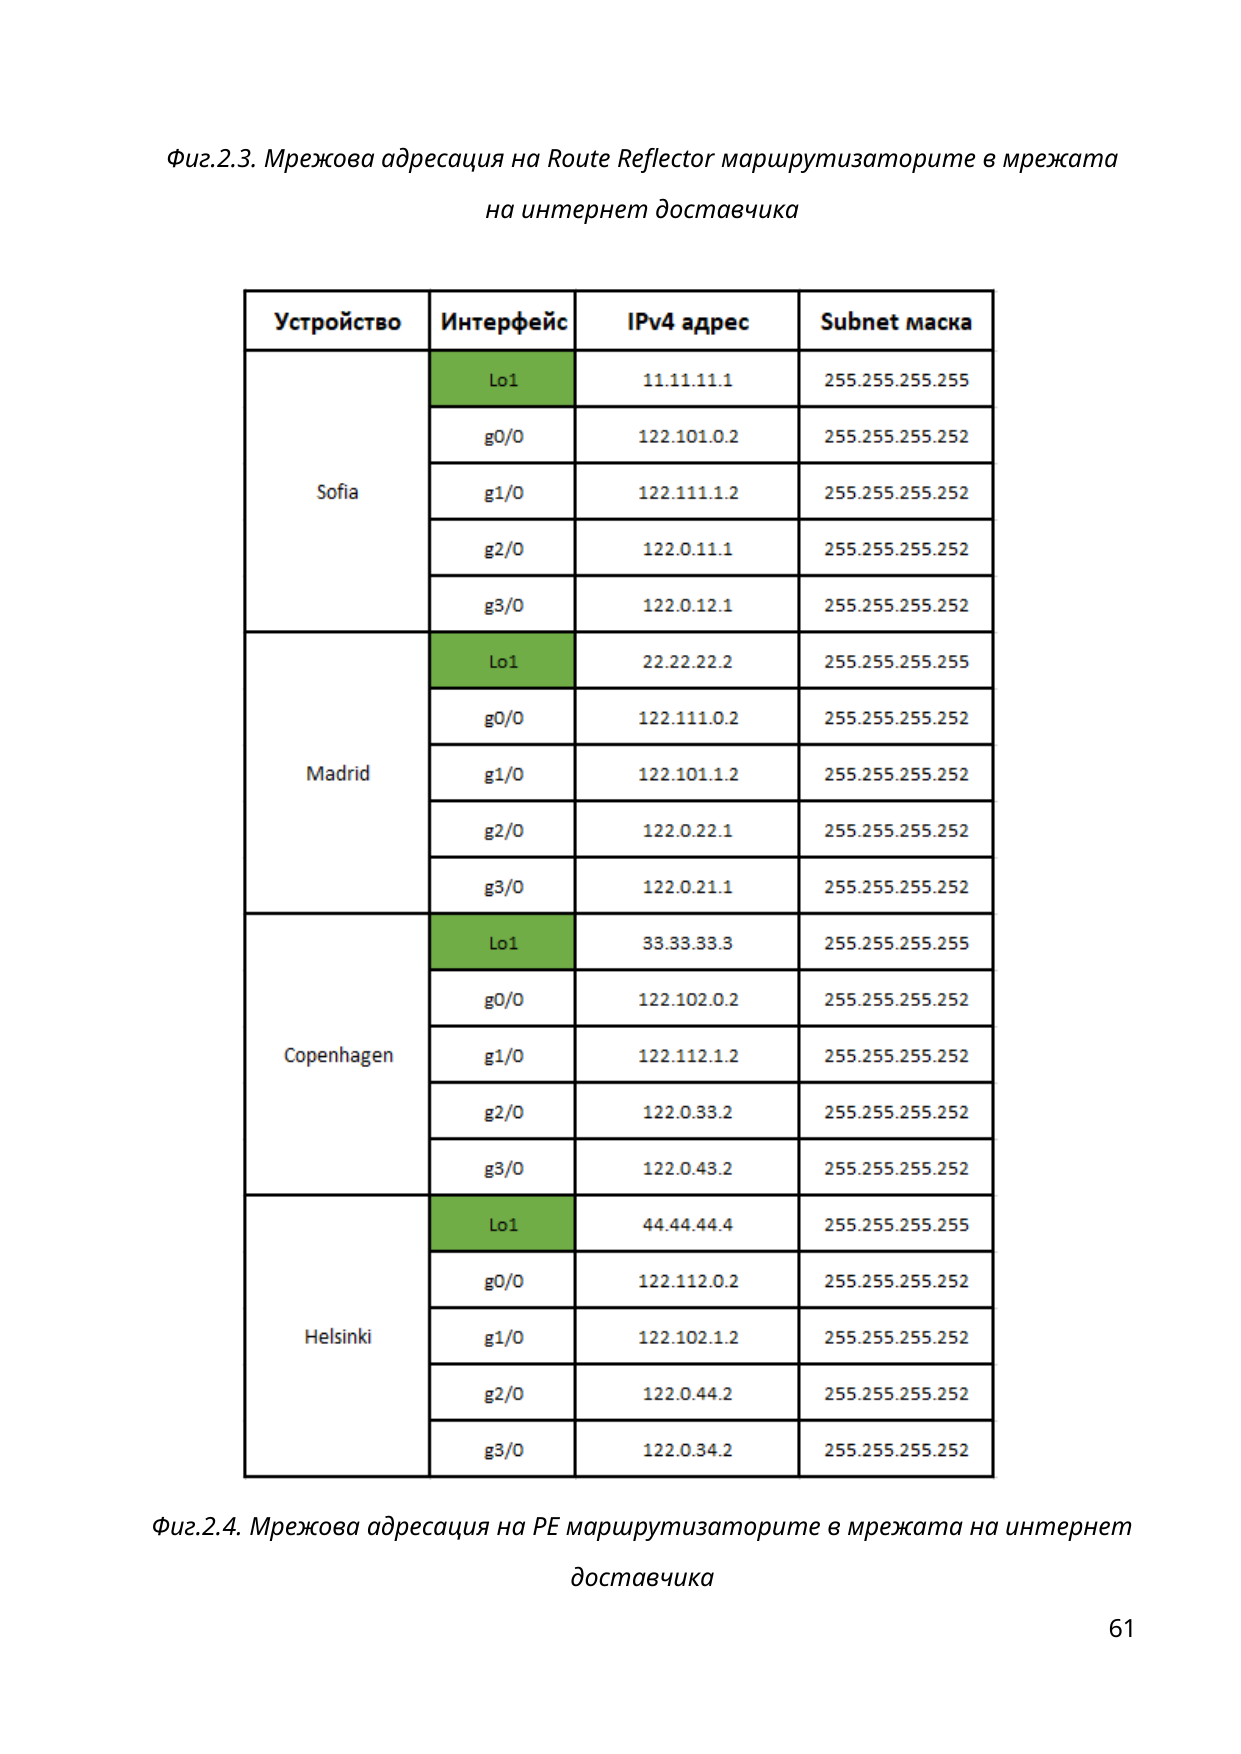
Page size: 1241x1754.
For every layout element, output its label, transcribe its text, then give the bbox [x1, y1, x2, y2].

picture [242, 288, 998, 1480]
text Фиг.2.3. Мрежова адресация на Route Reflector маршрутизаторите в мрежата на интернет доставчика [150, 141, 1137, 226]
